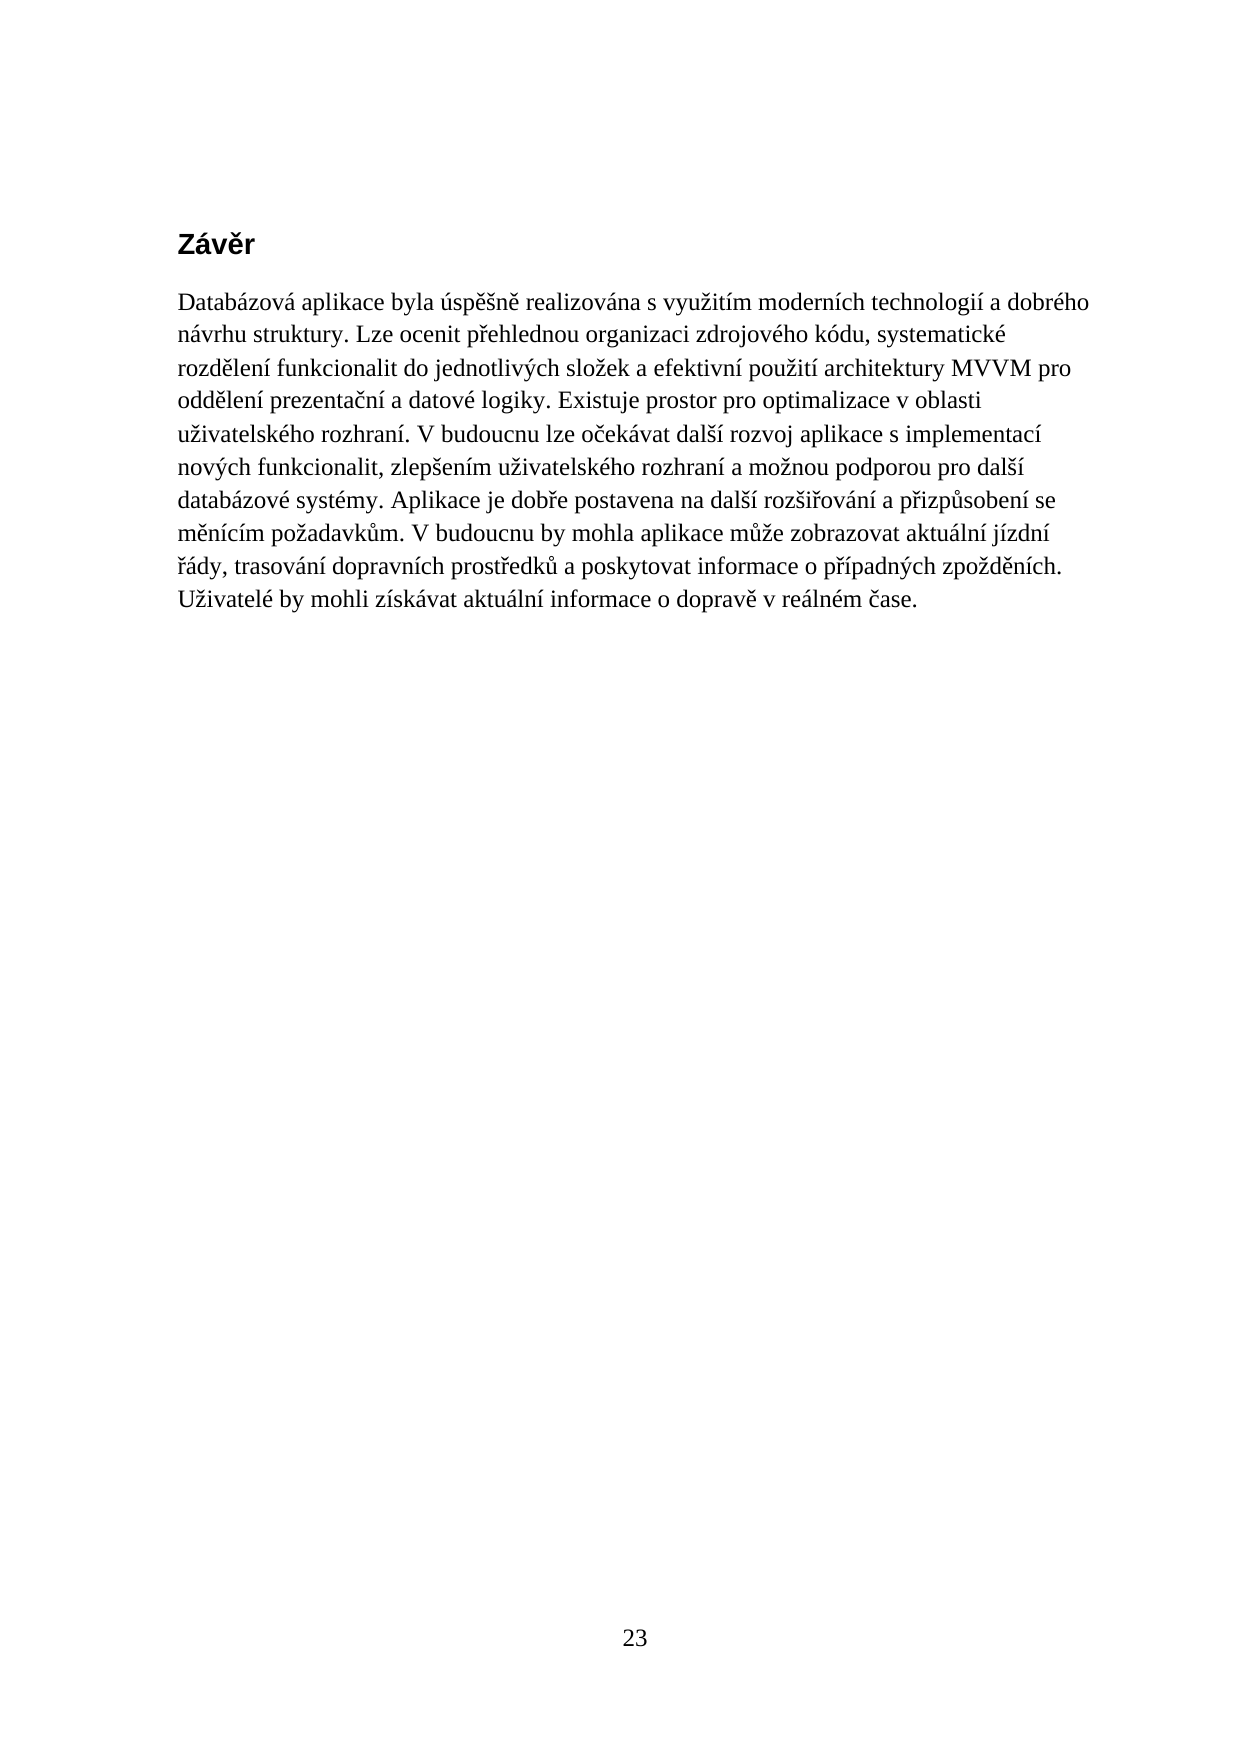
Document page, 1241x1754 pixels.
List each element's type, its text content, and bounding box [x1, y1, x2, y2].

text Databázová aplikace byla úspěšně realizována s využitím moderních technologií a dobrého návrhu struktury. Lze ocenit přehlednou organizaci zdrojového kódu, systematické rozdělení funkcionalit do jednotlivých složek a efektivní použití architektury MVVM pro oddělení prezentační a datové logiky. Existuje prostor pro optimalizace v oblasti uživatelského rozhraní. V budoucnu lze očekávat další rozvoj aplikace s implementací nových funkcionalit, zlepšením uživatelského rozhraní a možnou podporou pro další databázové systémy. Aplikace je dobře postavena na další rozšiřování a přizpůsobení se měnícím požadavkům. V budoucnu by mohla aplikace může zobrazovat aktuální jízdní řády, trasování dopravních prostředků a poskytovat informace o případných zpožděních. Uživatelé by mohli získávat aktuální informace o dopravě v reálném čase. [177, 287, 1092, 612]
text Závěr [177, 227, 1092, 261]
